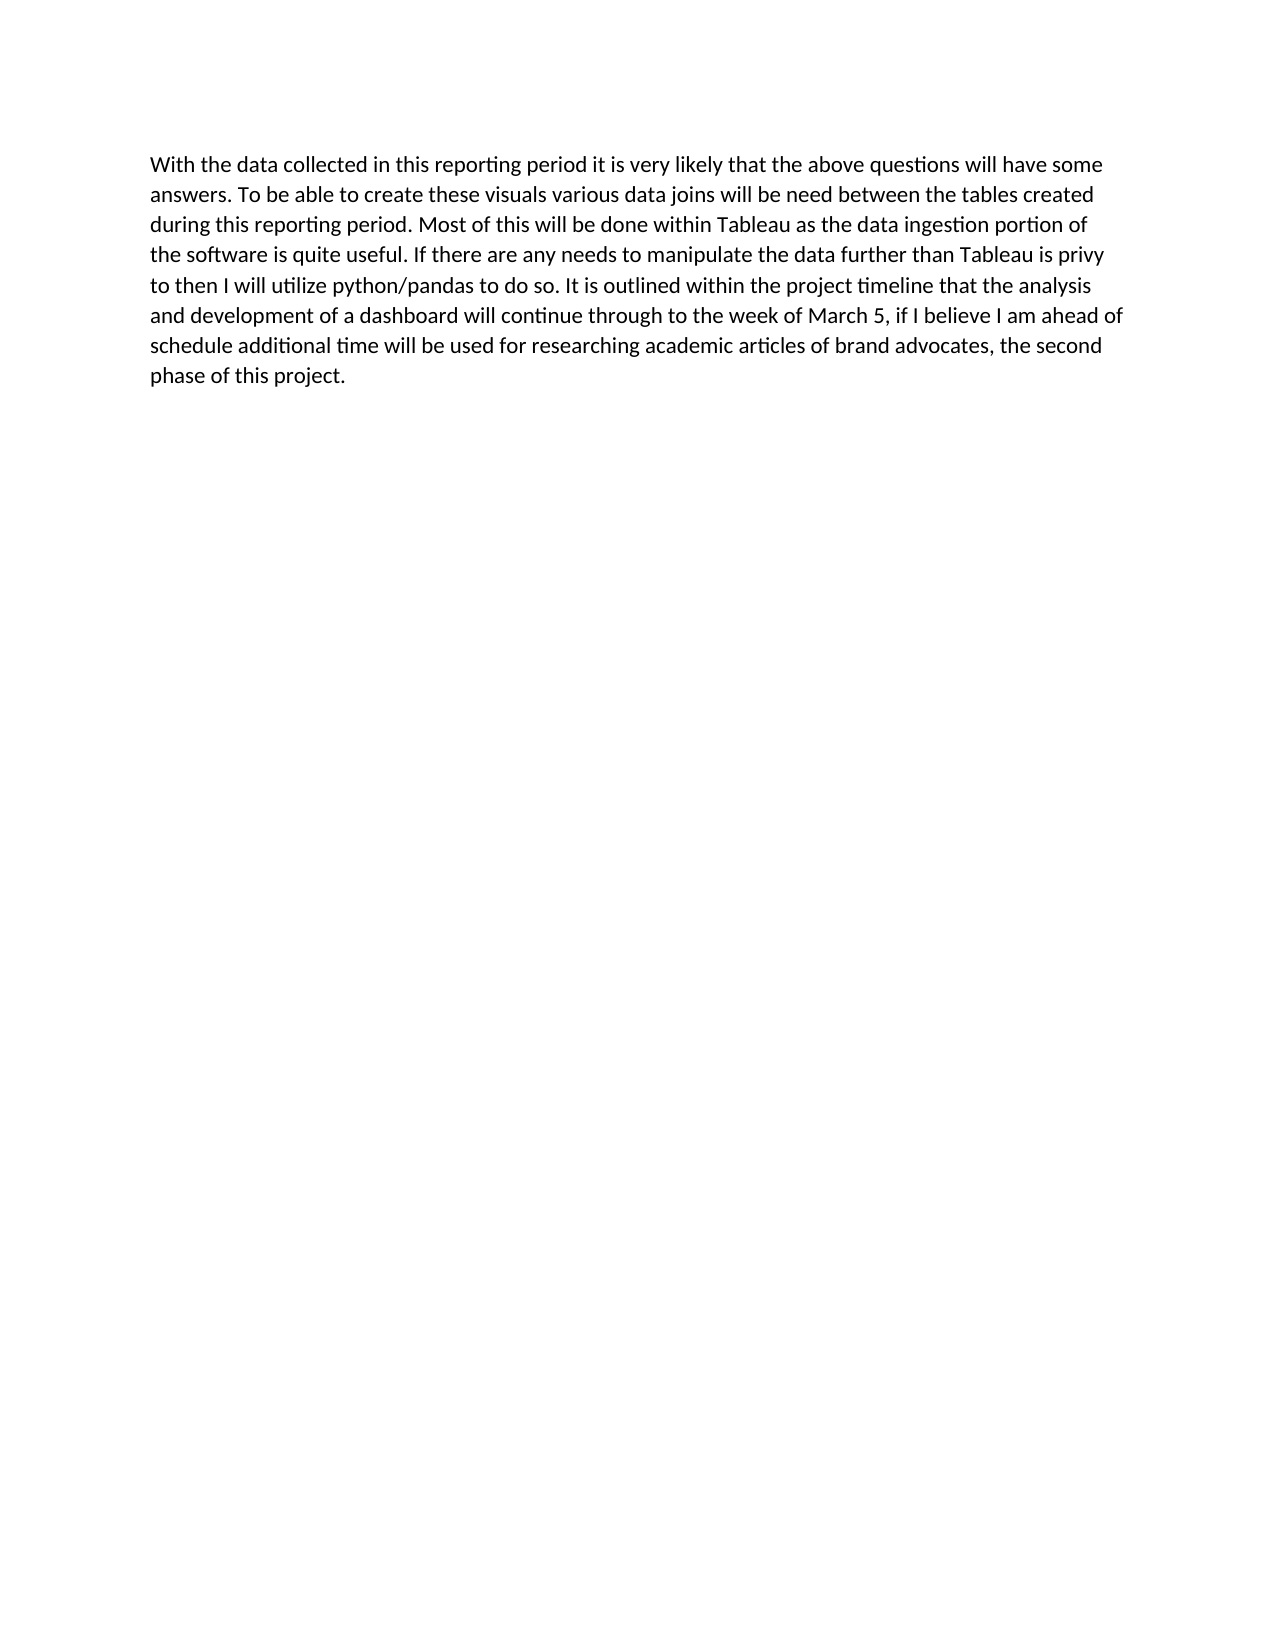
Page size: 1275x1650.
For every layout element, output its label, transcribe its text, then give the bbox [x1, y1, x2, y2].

text With the data collected in this reporting period it is very likely that the above questions will have some answers. To be able to create these visuals various data joins will be need between the tables created during this reporting period. Most of this will be done within Tableau as the data ingestion portion of the software is quite useful. If there are any needs to manipulate the data further than Tableau is privy to then I will utilize python/pandas to do so. It is outlined within the project timeline that the analysis and development of a dashboard will continue through to the week of March 5, if I believe I am ahead of schedule additional time will be used for researching academic articles of brand advocates, the second phase of this project. [150, 150, 1125, 389]
